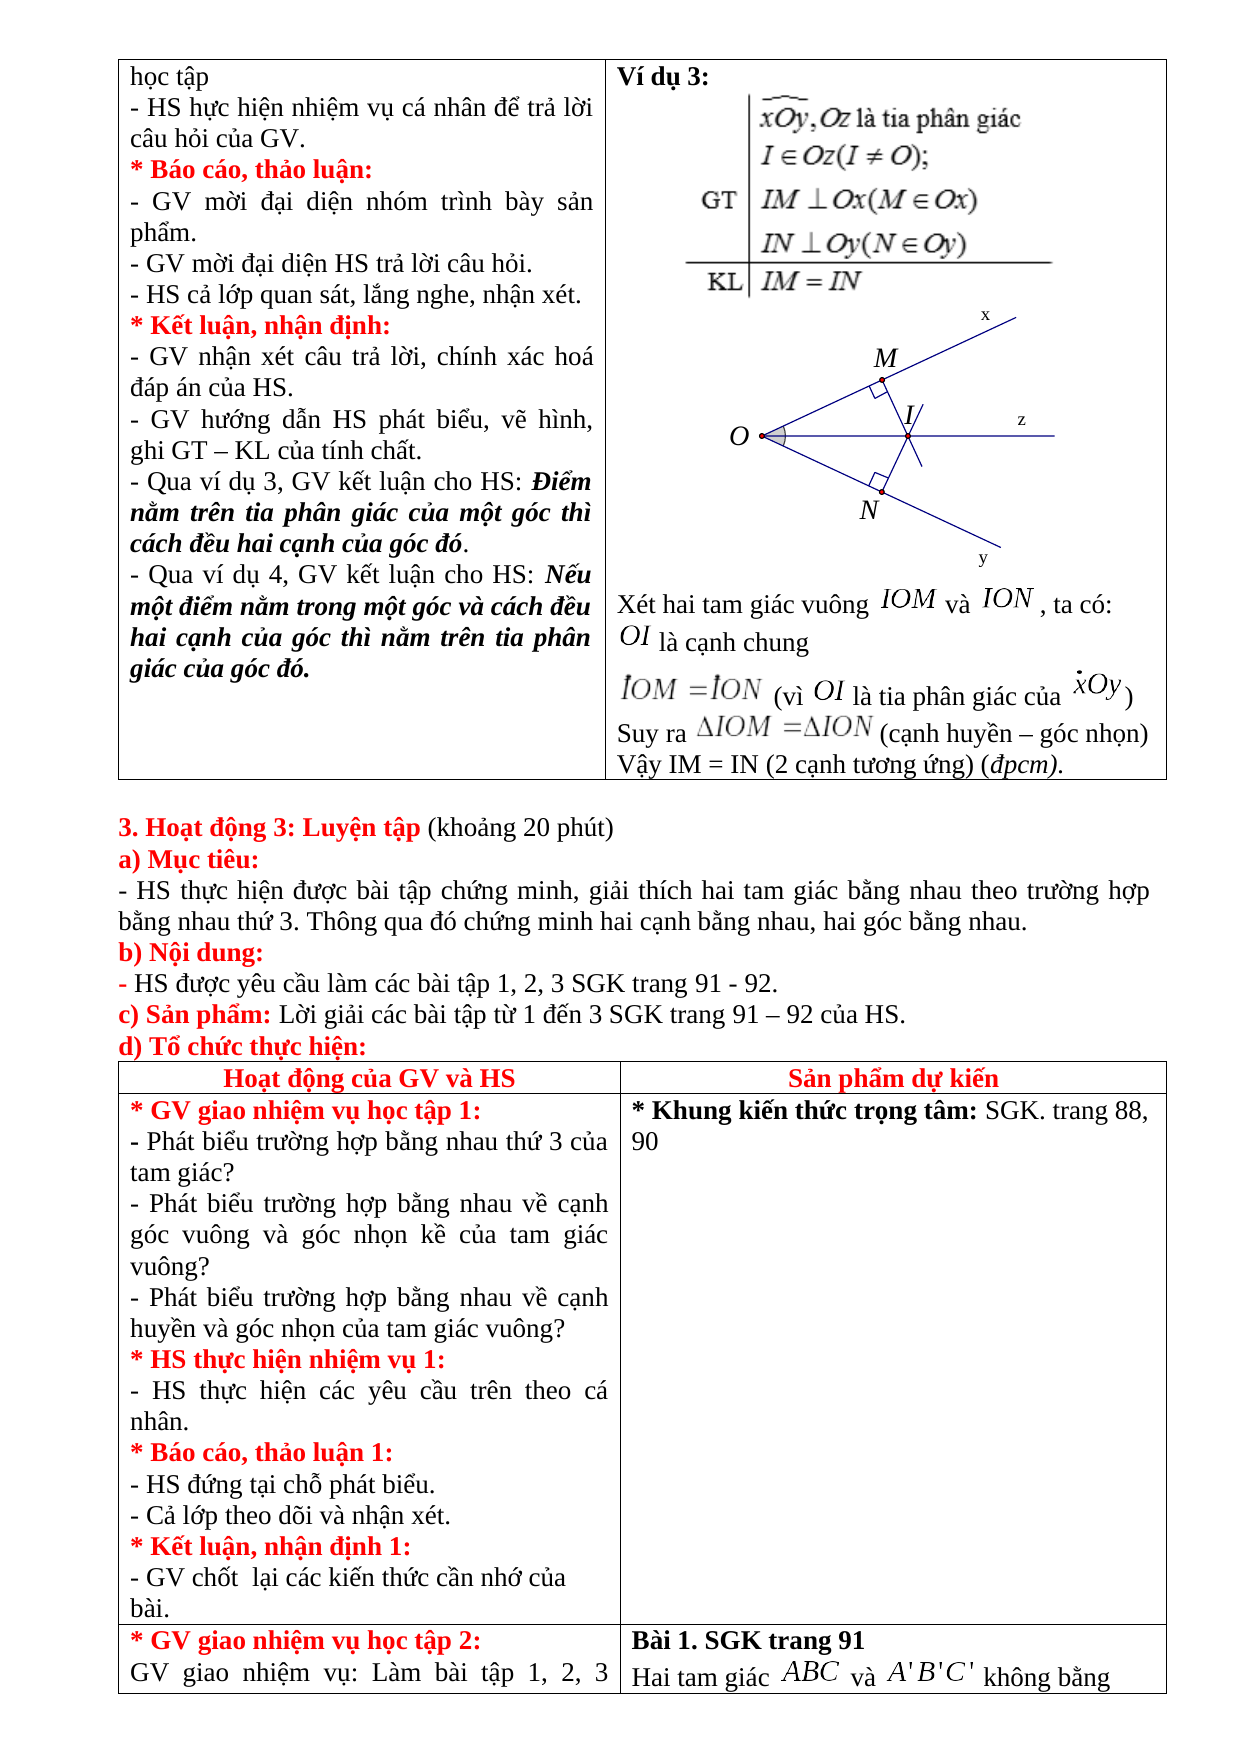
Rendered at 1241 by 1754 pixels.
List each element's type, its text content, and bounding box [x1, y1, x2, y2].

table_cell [621, 1625, 1166, 1693]
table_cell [119, 60, 605, 779]
table_header Hoạt động của GV và HS [119, 1062, 620, 1093]
table_header Sản phẩm dự kiến [621, 1062, 1166, 1093]
text - HS được yêu cầu làm các bài tập 1, 2, 3 SGK trang 91 - 92. [118, 967, 1152, 998]
table_cell * GV giao nhiệm vụ học tập 1: - Phát biểu trường hợp bằng nhau thứ 3 của tam giác? - Phát biểu trường hợp bằng nhau về cạnh góc vuông và góc nhọn kề của tam giác vuông? - Phát biểu trường hợp bằng nhau về cạnh huyền và góc nhọn của tam giác vuông? * HS thực hiện nhiệm vụ 1: - HS thực hiện các yêu cầu trên theo cá nhân. * Báo cáo, thảo luận 1: - HS đứng tại chỗ phát biểu. - Cả lớp theo dõi và nhận xét. * Kết luận, nhận định 1: - GV chốt lại các kiến thức cần nhớ của bài. [119, 1094, 620, 1623]
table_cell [119, 1625, 620, 1693]
text 3. Hoạt động 3: Luyện tập (khoảng 20 phút) [118, 812, 1152, 843]
table_cell * Khung kiến thức trọng tâm: SGK. trang 88, 90 [621, 1094, 1166, 1623]
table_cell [606, 60, 1166, 779]
text c) Sản phẩm: Lời giải các bài tập từ 1 đến 3 SGK trang 91 – 92 của HS. [118, 998, 1152, 1029]
text a) Mục tiêu: [118, 843, 1152, 874]
picture [678, 91, 1093, 303]
text d) Tổ chức thực hiện: [118, 1029, 1152, 1061]
text b) Nội dung: [118, 936, 1152, 967]
text - HS thực hiện được bài tập chứng minh, giải thích hai tam giác bằng nhau theo trường hợp bằng nhau thứ 3. Thông qua đó chứng minh hai cạnh bằng nhau, hai góc bằng nhau. [118, 874, 1152, 936]
